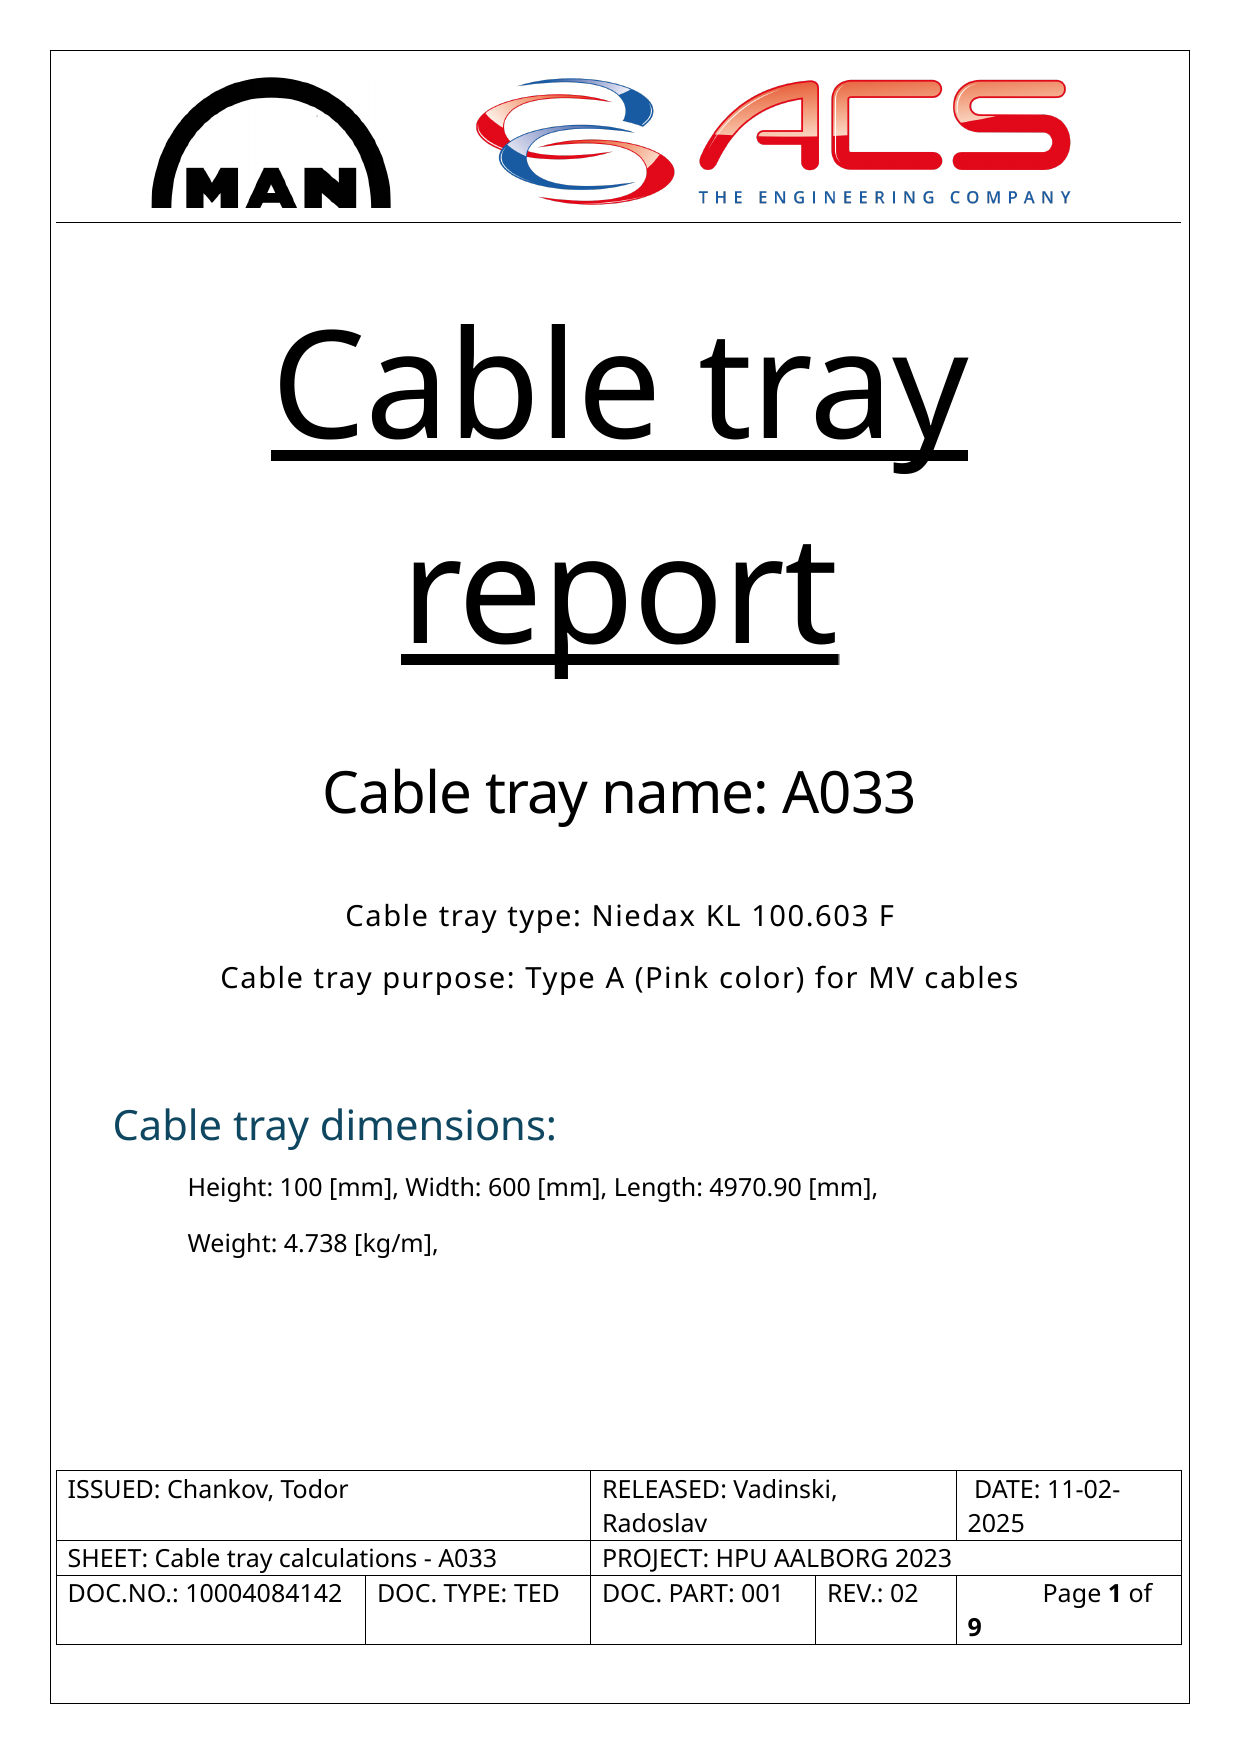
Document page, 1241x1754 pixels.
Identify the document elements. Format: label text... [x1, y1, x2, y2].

text Height: 100 [mm], Width: 600 [mm], Length: 4970.90 [mm], [112, 1170, 1128, 1204]
title Cable tray report [112, 278, 1128, 687]
subtitle Cable tray type: Niedax KL 100.603 F [112, 895, 1128, 934]
picture [151, 75, 391, 211]
subtitle Cable tray dimensions: [112, 1096, 1128, 1153]
text Weight: 4.738 [kg/m], [112, 1226, 1128, 1259]
picture [475, 75, 1086, 211]
subtitle Cable tray purpose: Type A (Pink color) for MV cables [112, 957, 1128, 997]
title Cable tray name: A033 [112, 751, 1128, 831]
